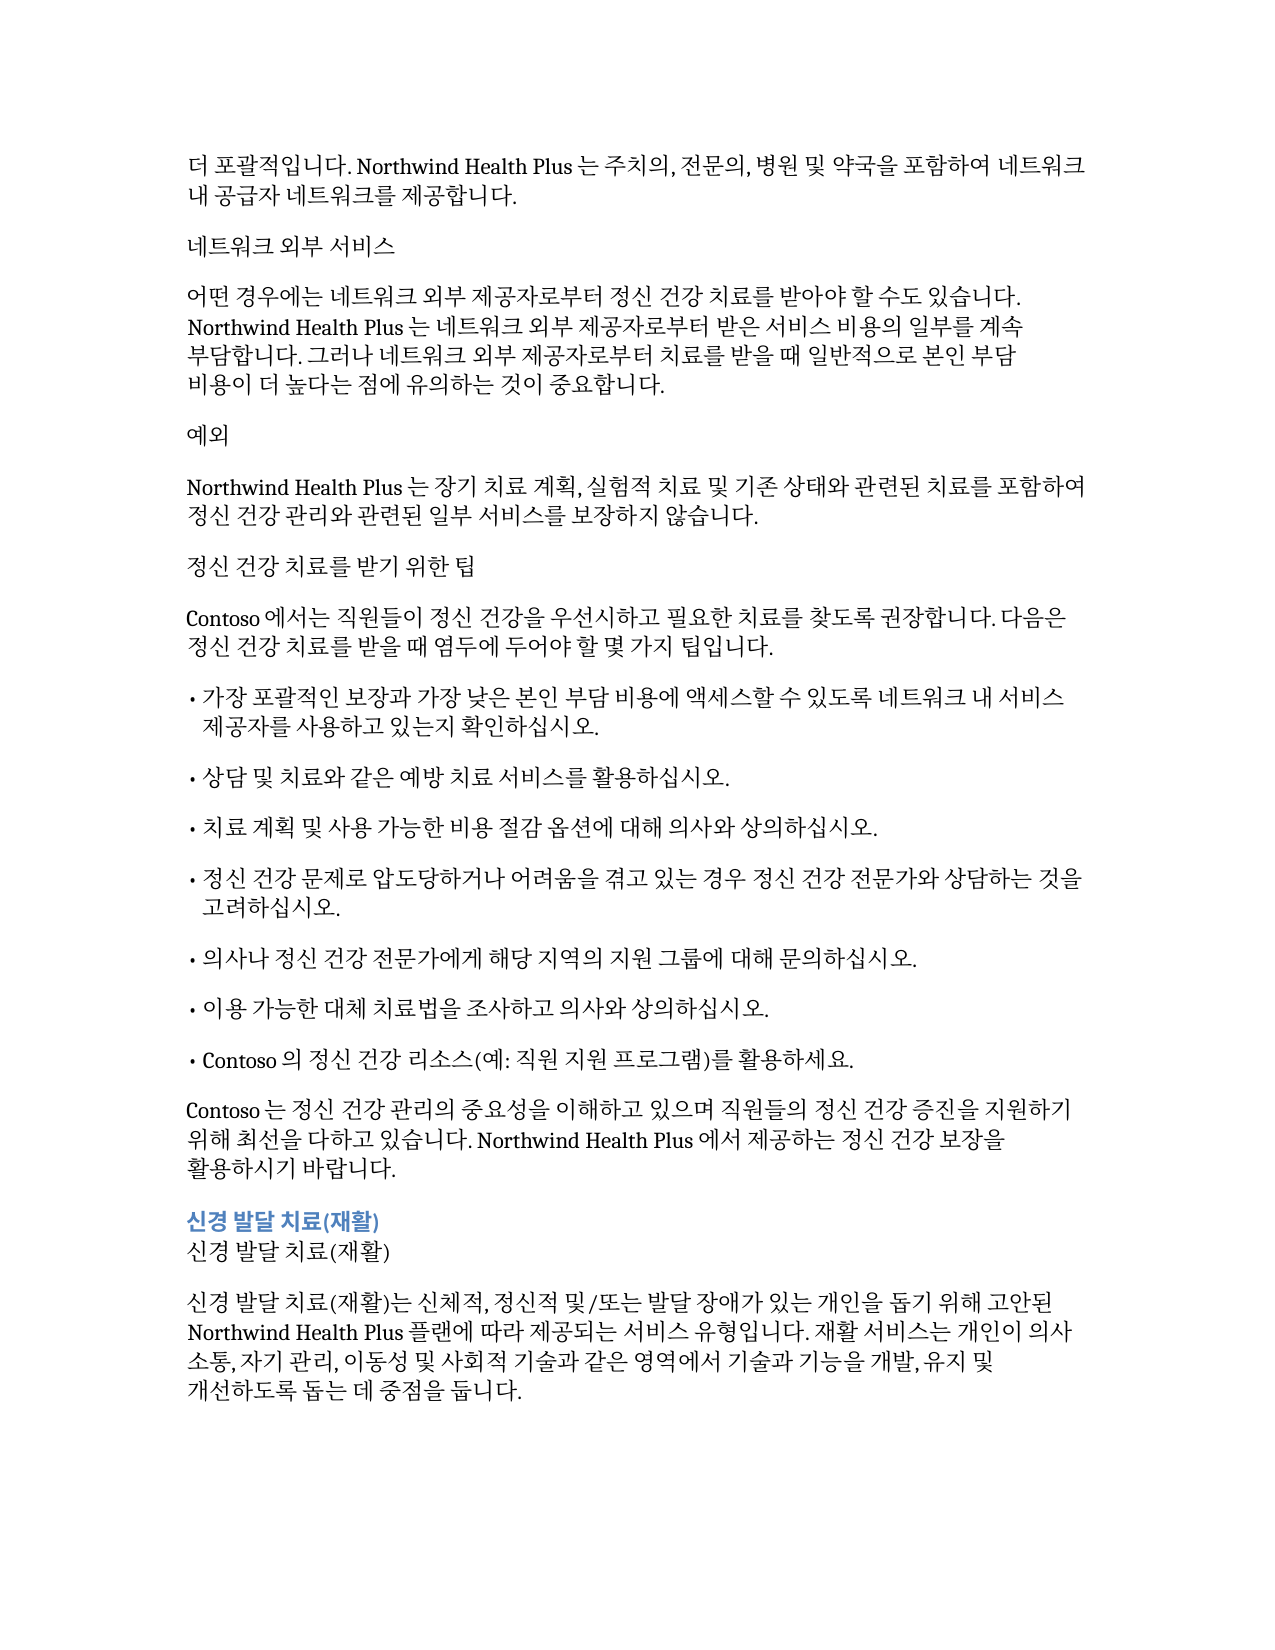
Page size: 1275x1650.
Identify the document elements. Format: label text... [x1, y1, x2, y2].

text 신경 발달 치료(재활) [186, 1240, 1087, 1266]
list 의사나 정신 건강 전문가에게 해당 지역의 지원 그룹에 대해 문의하십시오. [187, 947, 1088, 973]
list Contoso의 정신 건강 리소스(예: 직원 지원 프로그램)를 활용하세요. [187, 1048, 1088, 1074]
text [186, 154, 1087, 210]
list 치료 계획 및 사용 가능한 비용 절감 옵션에 대해 의사와 상의하십시오. [187, 816, 1088, 842]
text Northwind Health Plus는 장기 치료 계획, 실험적 치료 및 기존 상태와 관련된 치료를 포함하여 정신 건강 관리와 관련된 일부 서비스를 보장하지 않습니다. [186, 474, 1087, 530]
text 정신 건강 치료를 받기 위한 팁 [186, 555, 1087, 581]
text 예외 [186, 424, 1087, 450]
text 어떤 경우에는 네트워크 외부 제공자로부터 정신 건강 치료를 받아야 할 수도 있습니다. Northwind Health Plus는 네트워크 외부 제공자로부터 받은 서비스 비용의 일부를 계속 부담합니다. 그러나 네트워크 외부 제공자로부터 치료를 받을 때 일반적으로 본인 부담 비용이 더 높다는 점에 유의하는 것이 중요합니다. [186, 285, 1087, 400]
list 정신 건강 문제로 압도당하거나 어려움을 겪고 있는 경우 정신 건강 전문가와 상담하는 것을 고려하십시오. [187, 867, 1088, 922]
list 이용 가능한 대체 치료법을 조사하고 의사와 상의하십시오. [187, 997, 1088, 1023]
text 신경 발달 치료(재활)는 신체적, 정신적 및/또는 발달 장애가 있는 개인을 돕기 위해 고안된 Northwind Health Plus 플랜에 따라 제공되는 서비스 유형입니다. 재활 서비스는 개인이 의사 소통, 자기 관리, 이동성 및 사회적 기술과 같은 영역에서 기술과 기능을 개발, 유지 및 개선하도록 돕는 데 중점을 둡니다. [186, 1291, 1087, 1406]
list 가장 포괄적인 보장과 가장 낮은 본인 부담 비용에 액세스할 수 있도록 네트워크 내 서비스 제공자를 사용하고 있는지 확인하십시오. [187, 685, 1088, 741]
text Contoso에서는 직원들이 정신 건강을 우선시하고 필요한 치료를 찾도록 권장합니다. 다음은 정신 건강 치료를 받을 때 염두에 두어야 할 몇 가지 팁입니다. [186, 605, 1087, 661]
text 네트워크 외부 서비스 [186, 234, 1087, 261]
list 상담 및 치료와 같은 예방 치료 서비스를 활용하십시오. [187, 766, 1088, 792]
subtitle 신경 발달 치료(재활) [186, 1208, 977, 1236]
text Contoso는 정신 건강 관리의 중요성을 이해하고 있으며 직원들의 정신 건강 증진을 지원하기 위해 최선을 다하고 있습니다. Northwind Health Plus에서 제공하는 정신 건강 보장을 활용하시기 바랍니다. [186, 1098, 1087, 1183]
